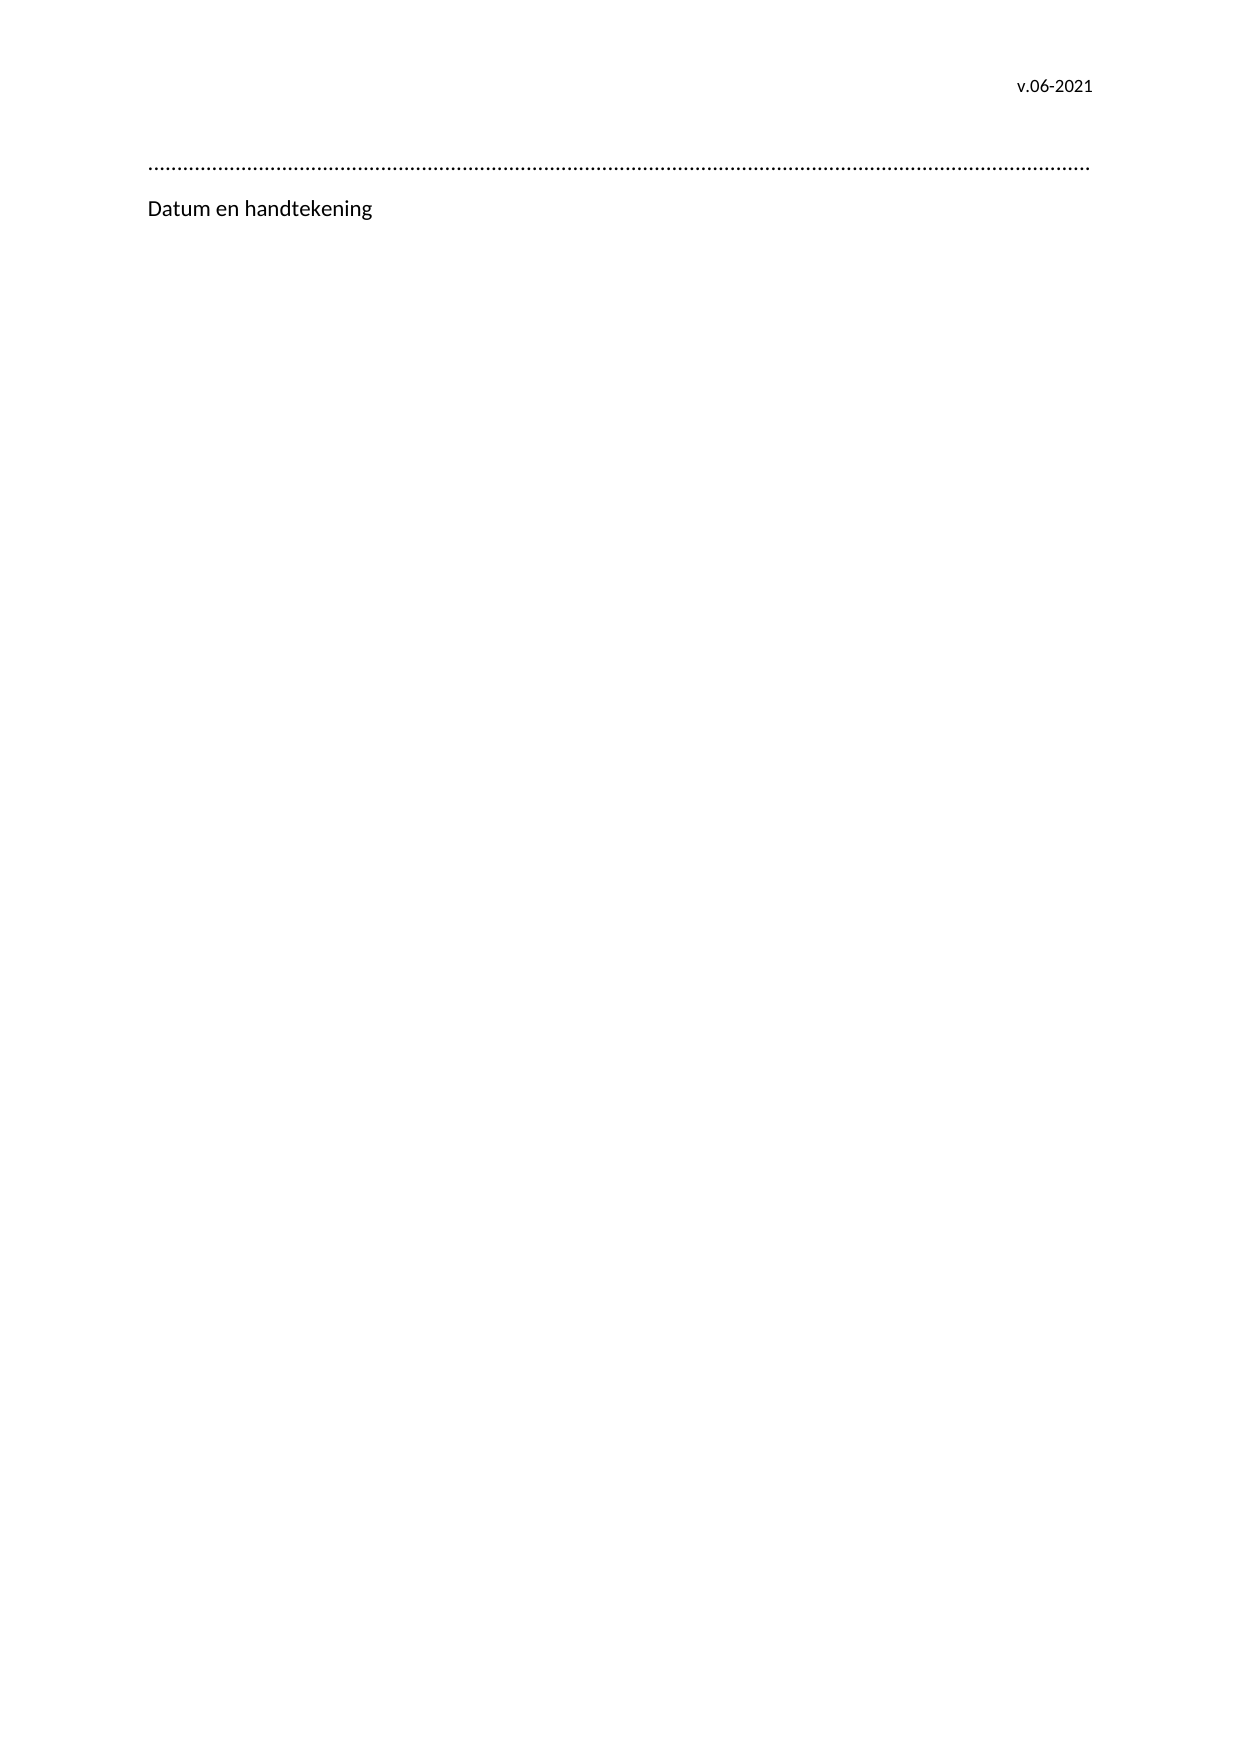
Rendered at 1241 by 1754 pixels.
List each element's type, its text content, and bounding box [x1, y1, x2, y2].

text Datum en handtekening [148, 194, 1093, 222]
